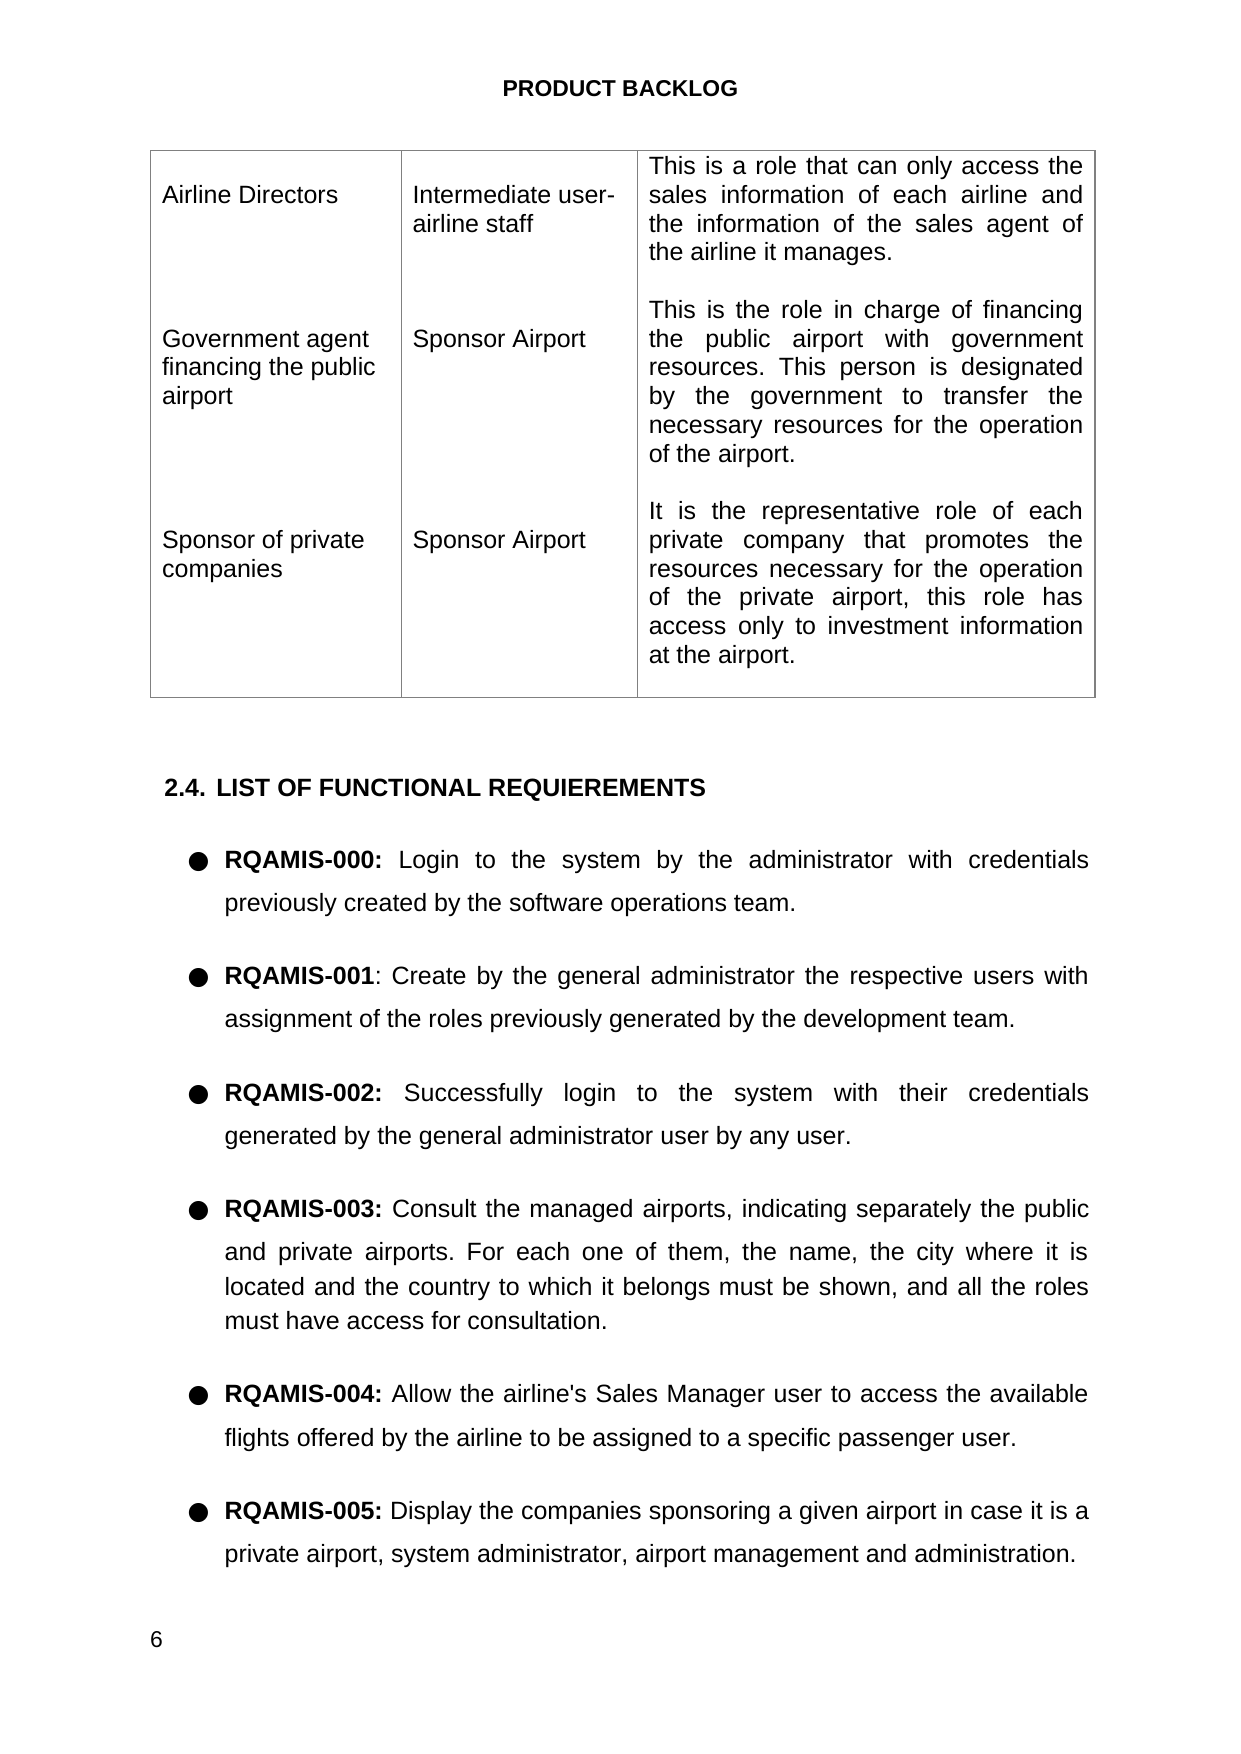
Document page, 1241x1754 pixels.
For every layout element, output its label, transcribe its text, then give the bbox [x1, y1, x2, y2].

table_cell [638, 151, 1094, 697]
list RQAMIS-001: Create by the general administrator the respective users with assignment of the roles previously generated by the development team. [187, 947, 1090, 1033]
list RQAMIS-003: Consult the managed airports, indicating separately the public and private airports. For each one of them, the name, the city where it is located and the country to which it belongs must be shown, and all the roles must have access for consultation. [187, 1180, 1090, 1335]
list RQAMIS-000: Login to the system by the administrator with credentials previously created by the software operations team. [187, 831, 1090, 917]
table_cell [402, 151, 637, 697]
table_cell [151, 151, 401, 697]
subtitle LIST OF FUNCTIONAL REQUIEREMENTS [164, 773, 1090, 802]
list RQAMIS-002: Successfully login to the system with their credentials generated by the general administrator user by any user. [187, 1064, 1090, 1150]
list RQAMIS-004: Allow the airline's Sales Manager user to access the available flights offered by the airline to be assigned to a specific passenger user. [187, 1366, 1090, 1452]
list RQAMIS-005: Display the companies sponsoring a given airport in case it is a private airport, system administrator, airport management and administration. [187, 1482, 1090, 1568]
